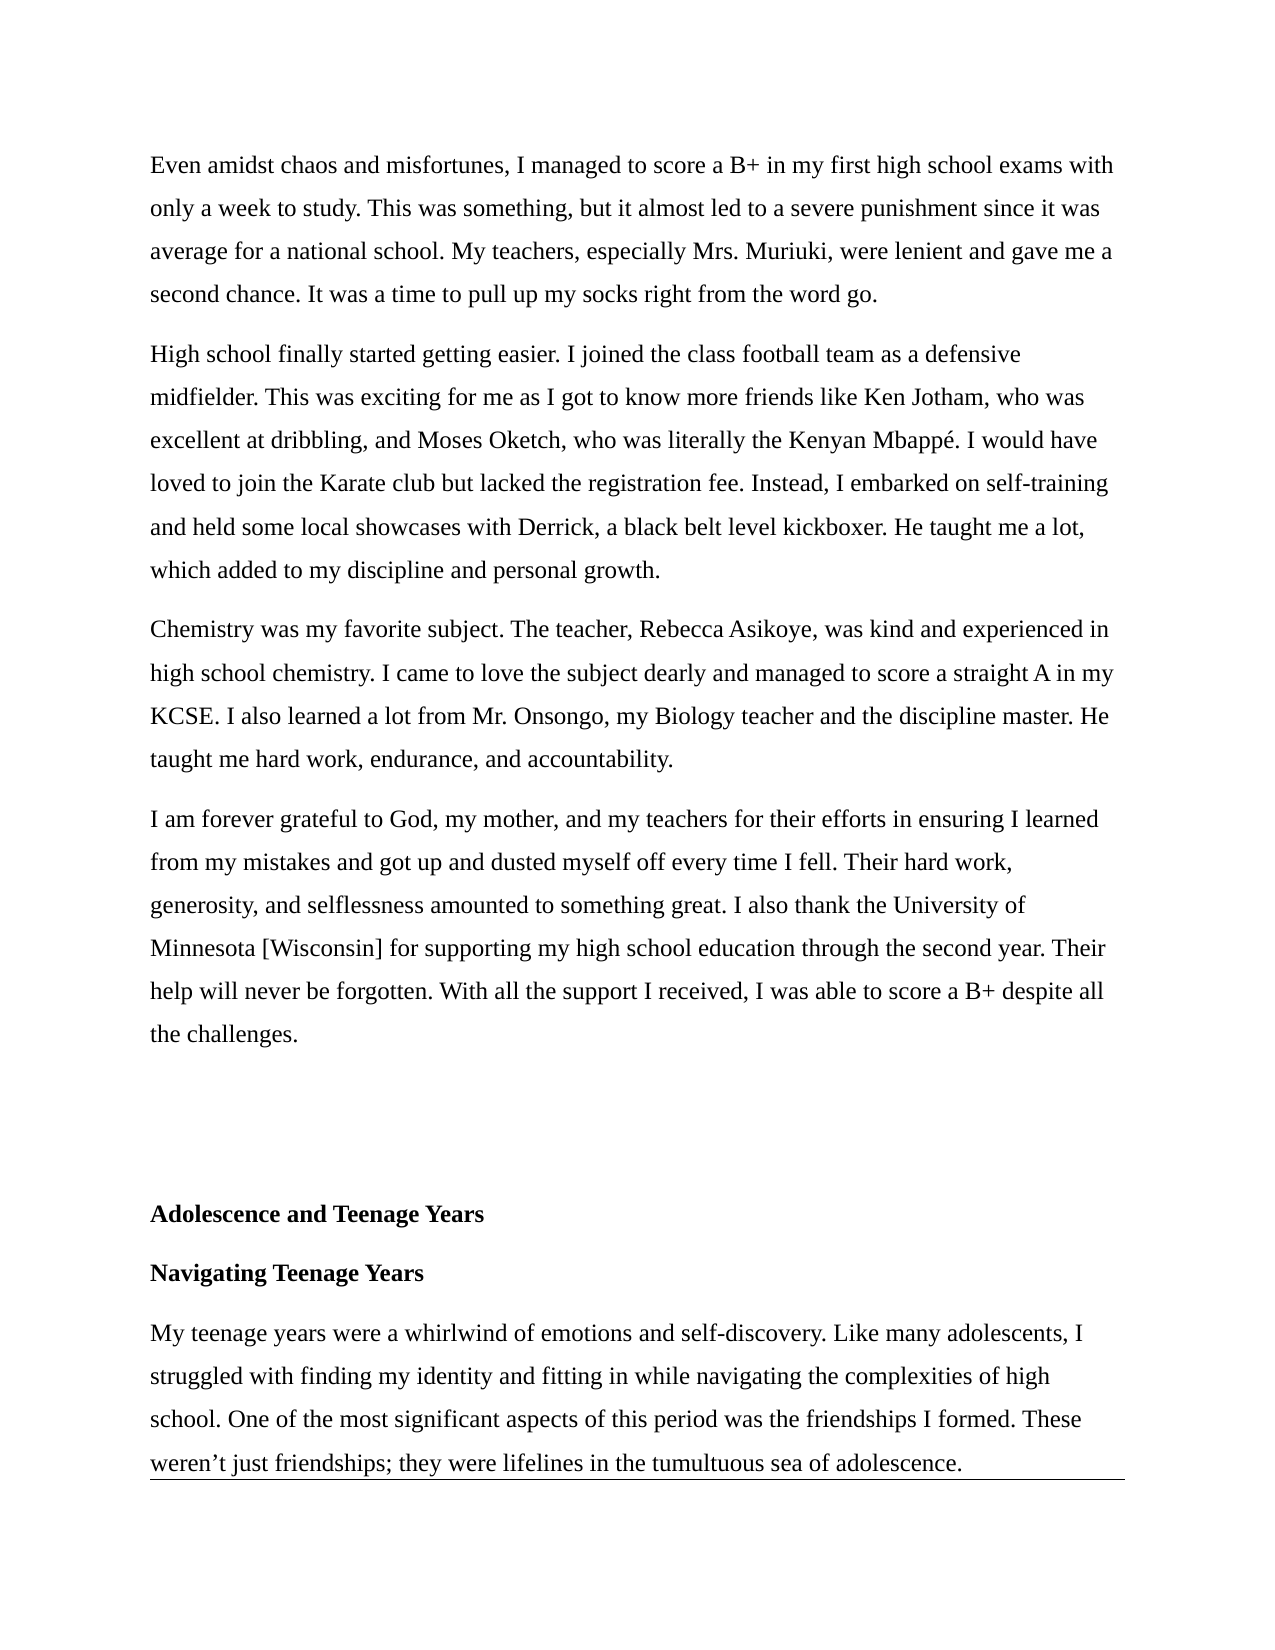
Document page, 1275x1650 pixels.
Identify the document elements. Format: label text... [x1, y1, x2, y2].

text I am forever grateful to God, my mother, and my teachers for their efforts in ensuring I learned from my mistakes and got up and dusted myself off every time I fell. Their hard work, generosity, and selflessness amounted to something great. I also thank the University of Minnesota [Wisconsin] for supporting my high school education through the second year. Their help will never be forgotten. With all the support I received, I was able to score a B+ despite all the challenges. [150, 804, 1125, 1048]
text My teenage years were a whirlwind of emotions and self-discovery. Like many adolescents, I struggled with finding my identity and fitting in while navigating the complexities of high school. One of the most significant aspects of this period was the friendships I formed. These weren’t just friendships; they were lifelines in the tumultuous sea of adolescence. [150, 1318, 1125, 1479]
text High school finally started getting easier. I joined the class football team as a defensive midfielder. This was exciting for me as I got to know more friends like Ken Jotham, who was excellent at dribbling, and Moses Oketch, who was literally the Kenyan Mbappé. I would have loved to join the Karate club but lacked the registration fee. Instead, I embarked on self-training and held some local showcases with Derrick, a black belt level kickboxer. He taught me a lot, which added to my discipline and personal growth. [150, 339, 1125, 583]
text Even amidst chaos and misfortunes, I managed to score a B+ in my first high school exams with only a week to study. This was something, but it almost led to a severe punishment since it was average for a national school. My teachers, especially Mrs. Muriuki, were lenient and gave me a second chance. It was a time to pull up my socks right from the word go. [150, 150, 1125, 308]
text Adolescence and Teenage Years [150, 1199, 1125, 1227]
text Chemistry was my favorite subject. The teacher, Rebecca Asikoye, was kind and experienced in high school chemistry. I came to love the subject dearly and managed to score a straight A in my KCSE. I also learned a lot from Mr. Onsongo, my Biology teacher and the discipline master. He taught me hard work, endurance, and accountability. [150, 614, 1125, 773]
text Navigating Teenage Years [150, 1258, 1125, 1287]
